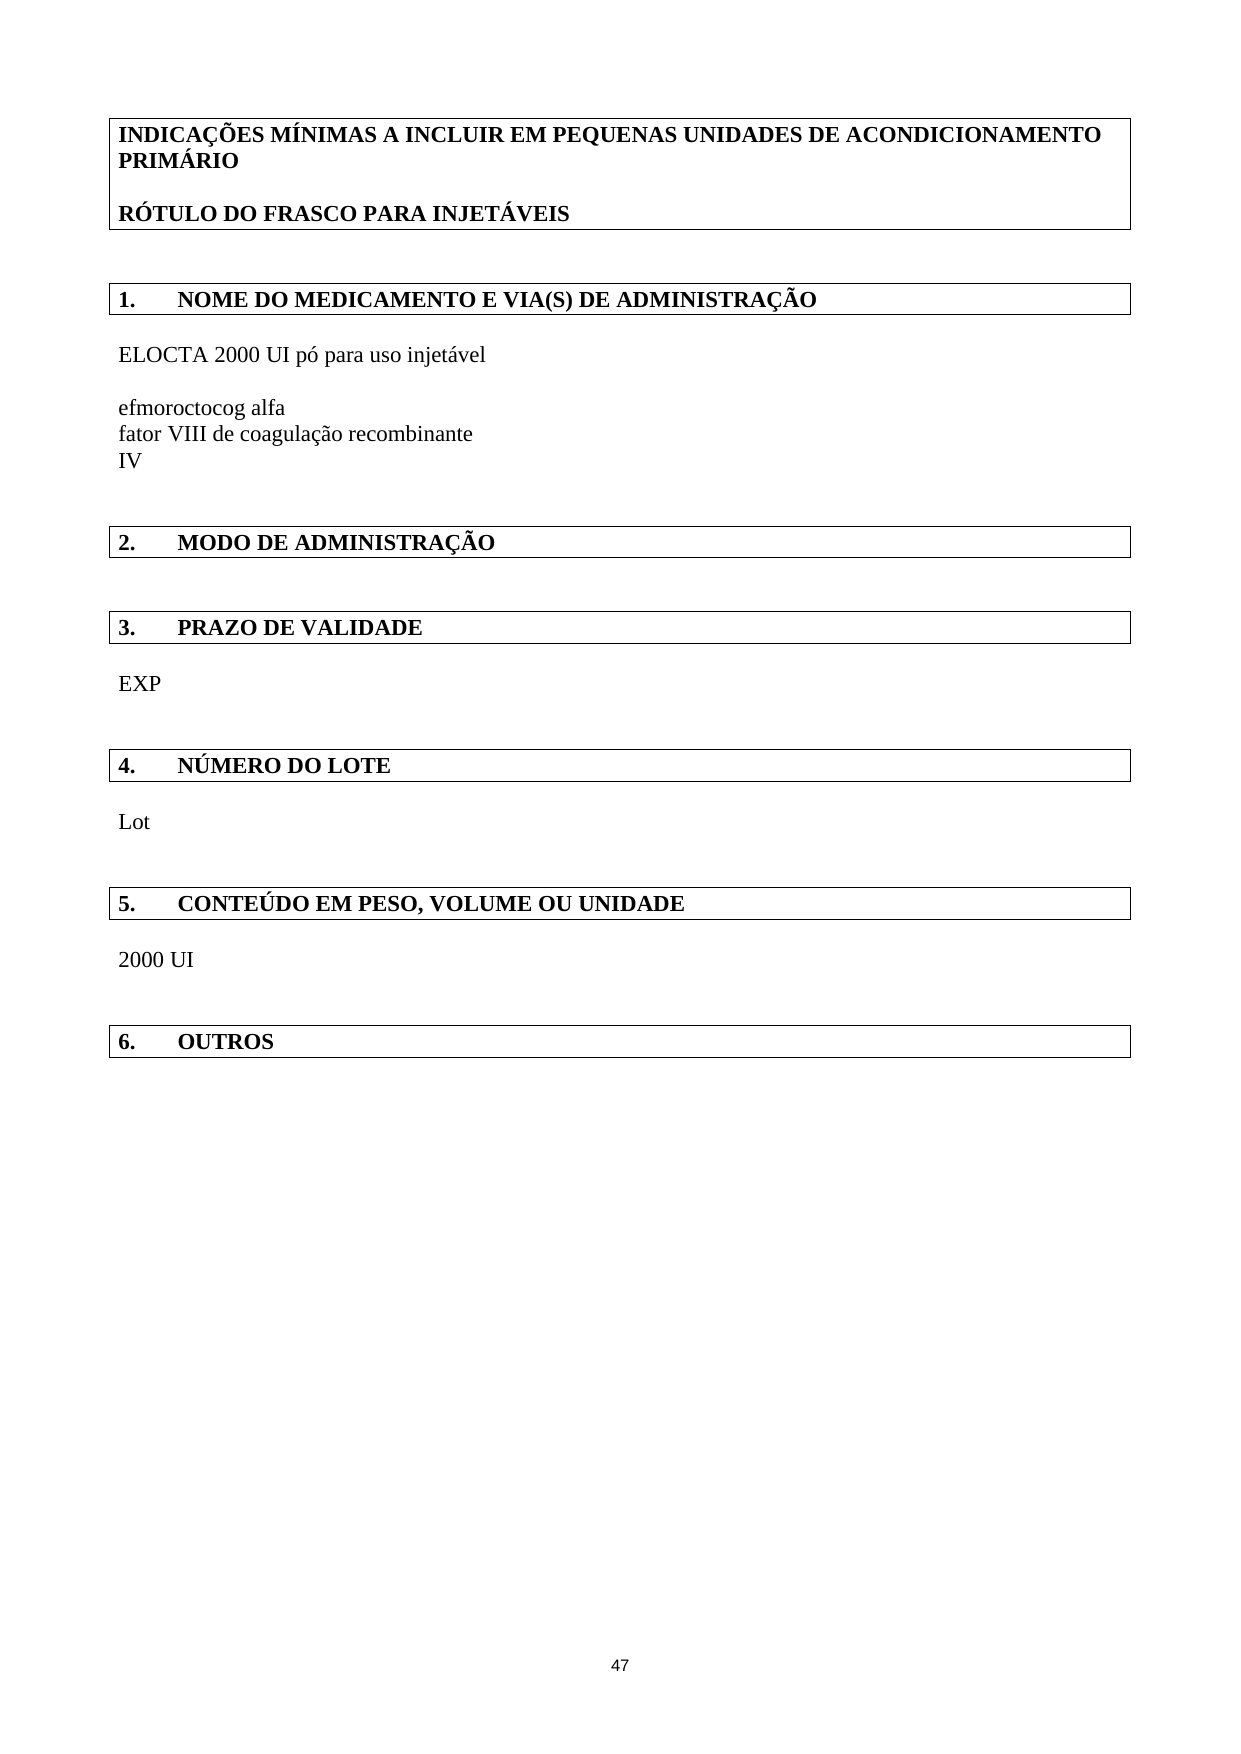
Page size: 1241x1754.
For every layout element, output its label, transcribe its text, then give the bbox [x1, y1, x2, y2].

text 4. NÚMERO DO LOTE [110, 750, 1130, 781]
text 2000 UI [118, 946, 1110, 973]
text EXP [118, 670, 1122, 697]
text fator VIII de coagulação recombinante [118, 421, 1122, 447]
text IV [118, 447, 1122, 473]
text 1. NOME DO MEDICAMENTO E VIA(S) DE ADMINISTRAÇÃO [110, 284, 1130, 314]
text Lot [118, 808, 1110, 834]
text 5. CONTEÚDO EM PESO, VOLUME OU UNIDADE [110, 888, 1130, 919]
text 3. PRAZO DE VALIDADE [110, 612, 1130, 643]
text ELOCTA 2000 UI pó para uso injetável [118, 341, 1122, 368]
text efmoroctocog alfa [118, 394, 1122, 421]
text RÓTULO DO FRASCO PARA INJETÁVEIS [110, 197, 1130, 229]
text 2. MODO DE ADMINISTRAÇÃO [110, 527, 1130, 557]
text INDICAÇÕES MÍNIMAS A INCLUIR EM PEQUENAS UNIDADES DE ACONDICIONAMENTO PRIMÁRIO [110, 119, 1130, 174]
text 6. OUTROS [110, 1026, 1130, 1057]
